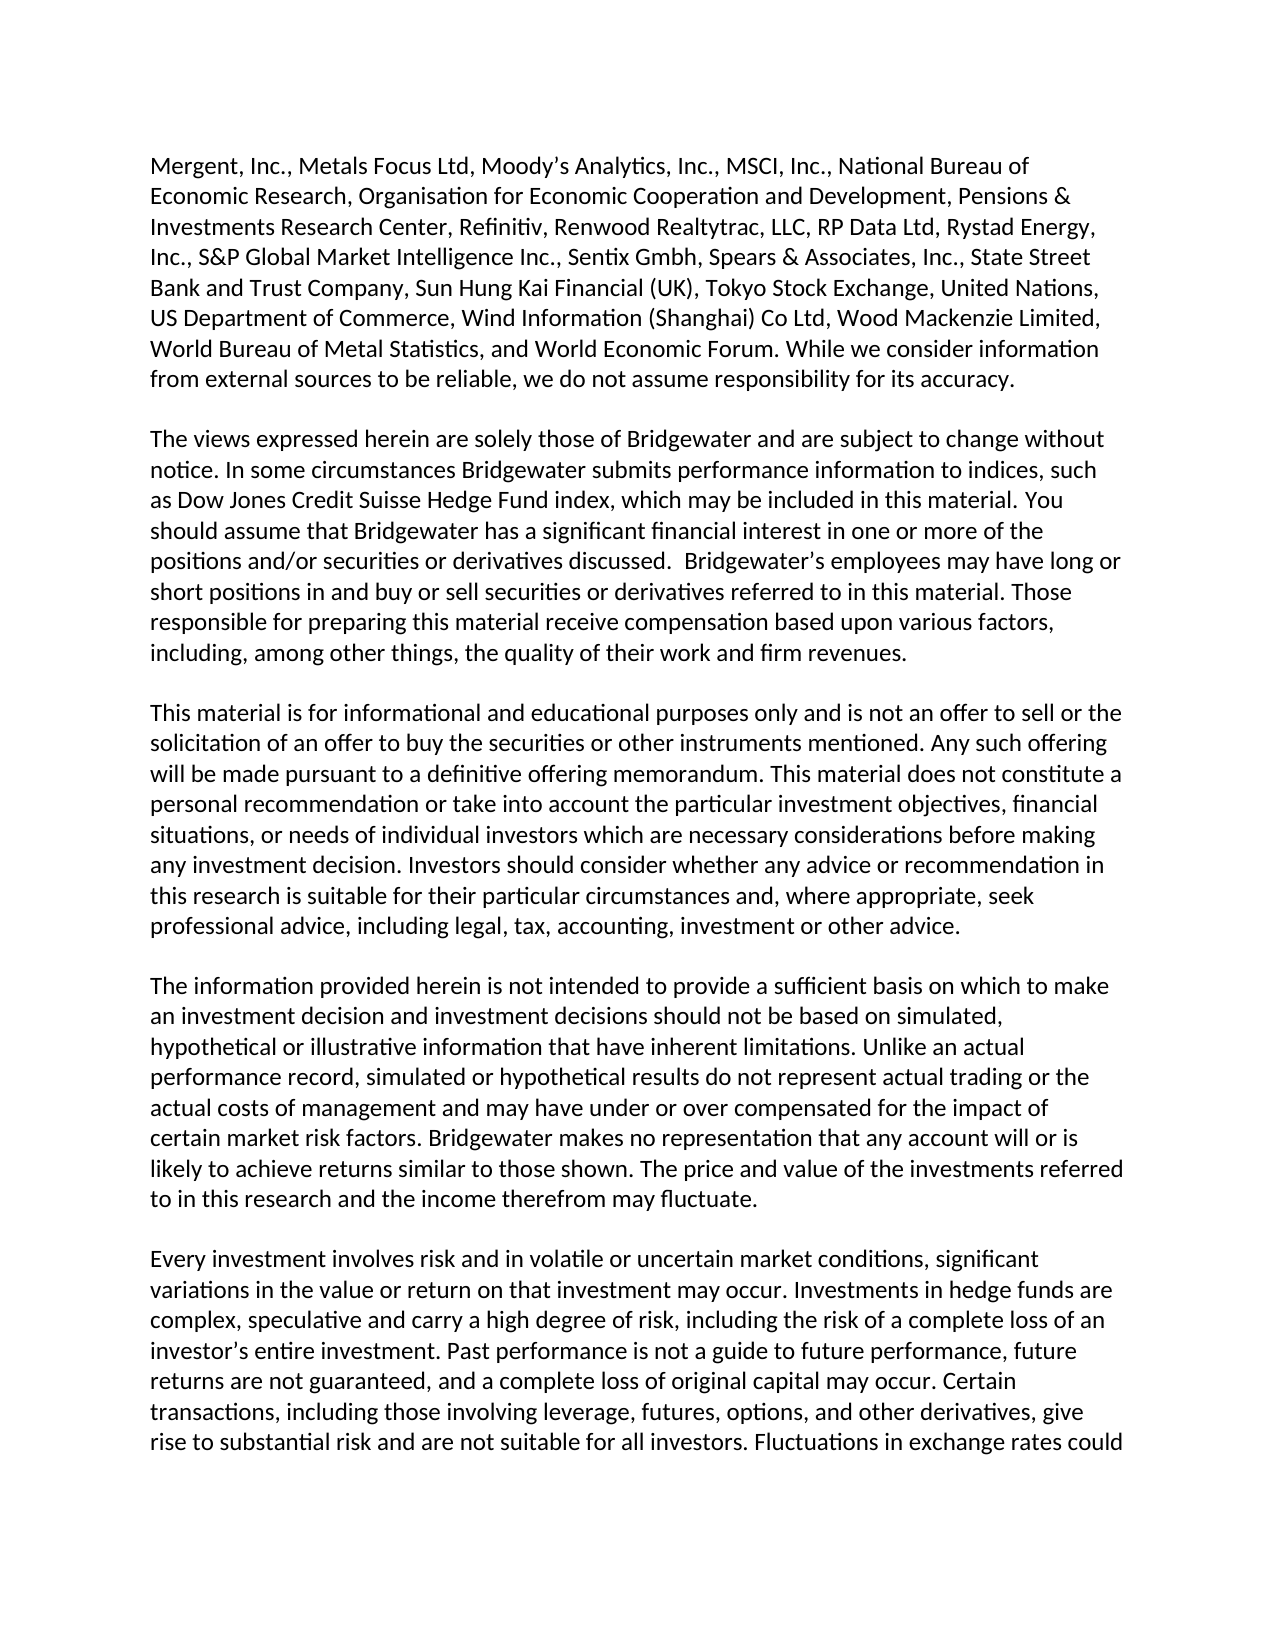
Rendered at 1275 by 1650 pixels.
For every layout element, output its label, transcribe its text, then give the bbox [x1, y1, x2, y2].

text The information provided herein is not intended to provide a sufficient basis on which to make an investment decision and investment decisions should not be based on simulated, hypothetical or illustrative information that have inherent limitations. Unlike an actual performance record, simulated or hypothetical results do not represent actual trading or the actual costs of management and may have under or over compensated for the impact of certain market risk factors. Bridgewater makes no representation that any account will or is likely to achieve returns similar to those shown. The price and value of the investments referred to in this research and the income therefrom may fluctuate. [150, 970, 1125, 1214]
text The views expressed herein are solely those of Bridgewater and are subject to change without notice. In some circumstances Bridgewater submits performance information to indices, such as Dow Jones Credit Suisse Hedge Fund index, which may be included in this material. You should assume that Bridgewater has a significant financial interest in one or more of the positions and/or securities or derivatives discussed. Bridgewater’s employees may have long or short positions in and buy or sell securities or derivatives referred to in this material. Those responsible for preparing this material receive compensation based upon various factors, including, among other things, the quality of their work and firm revenues. [150, 423, 1125, 667]
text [150, 1243, 1125, 1457]
text This material is for informational and educational purposes only and is not an offer to sell or the solicitation of an offer to buy the securities or other instruments mentioned. Any such offering will be made pursuant to a definitive offering memorandum. This material does not constitute a personal recommendation or take into account the particular investment objectives, financial situations, or needs of individual investors which are necessary considerations before making any investment decision. Investors should consider whether any advice or recommendation in this research is suitable for their particular circumstances and, where appropriate, seek professional advice, including legal, tax, accounting, investment or other advice. [150, 697, 1125, 941]
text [150, 150, 1125, 394]
